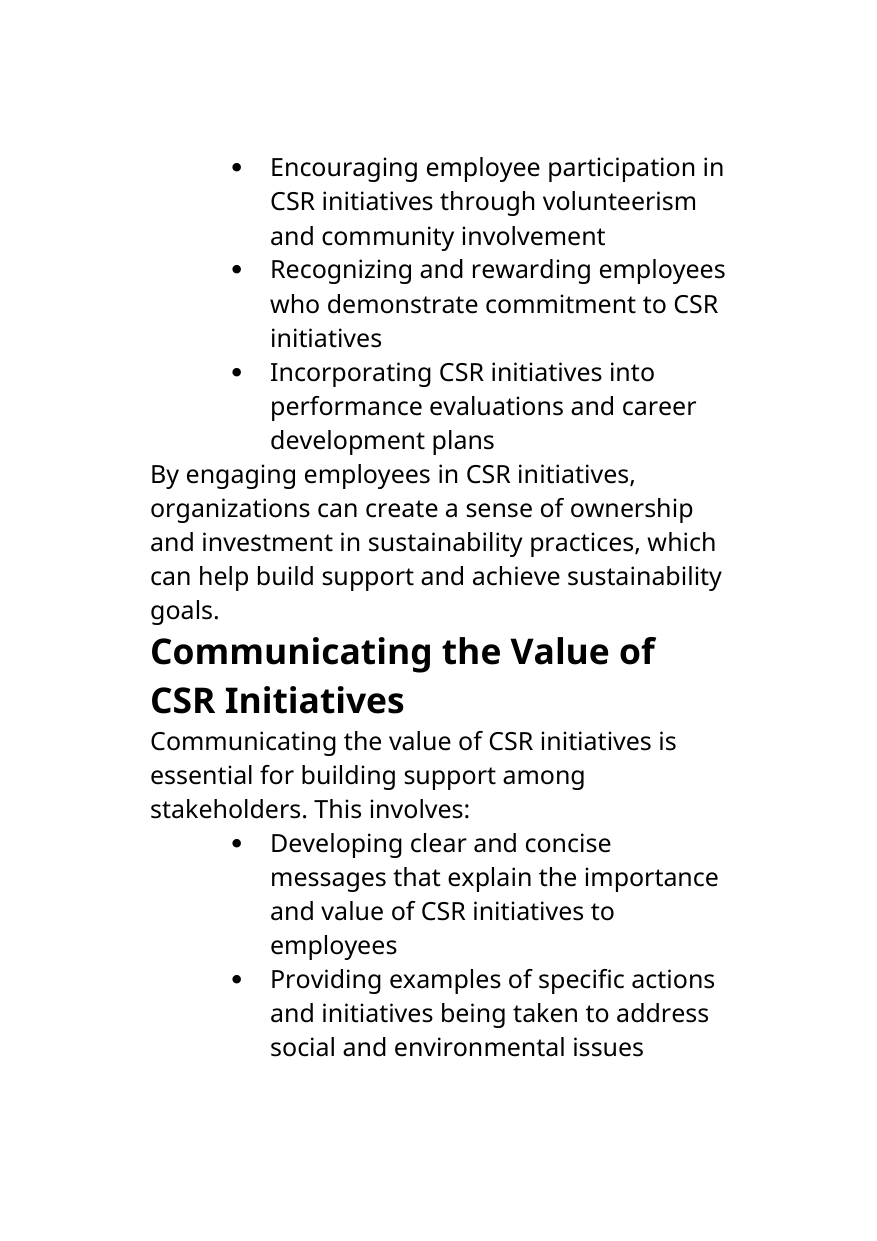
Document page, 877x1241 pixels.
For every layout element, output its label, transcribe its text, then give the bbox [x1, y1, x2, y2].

list Developing clear and concise messages that explain the importance and value of CSR initiatives to employees [232, 826, 727, 962]
list Recognizing and rewarding employees who demonstrate commitment to CSR initiatives [232, 252, 727, 354]
list Incorporating CSR initiatives into performance evaluations and career development plans [232, 354, 727, 457]
subtitle Communicating the Value of CSR Initiatives [150, 627, 727, 723]
text By engaging employees in CSR initiatives, organizations can create a sense of ownership and investment in sustainability practices, which can help build support and achieve sustainability goals. [150, 457, 727, 627]
list Encouraging employee participation in CSR initiatives through volunteerism and community involvement [232, 150, 727, 252]
list Providing examples of specific actions and initiatives being taken to address social and environmental issues [232, 962, 727, 1064]
text Communicating the value of CSR initiatives is essential for building support among stakeholders. This involves: [150, 723, 727, 826]
